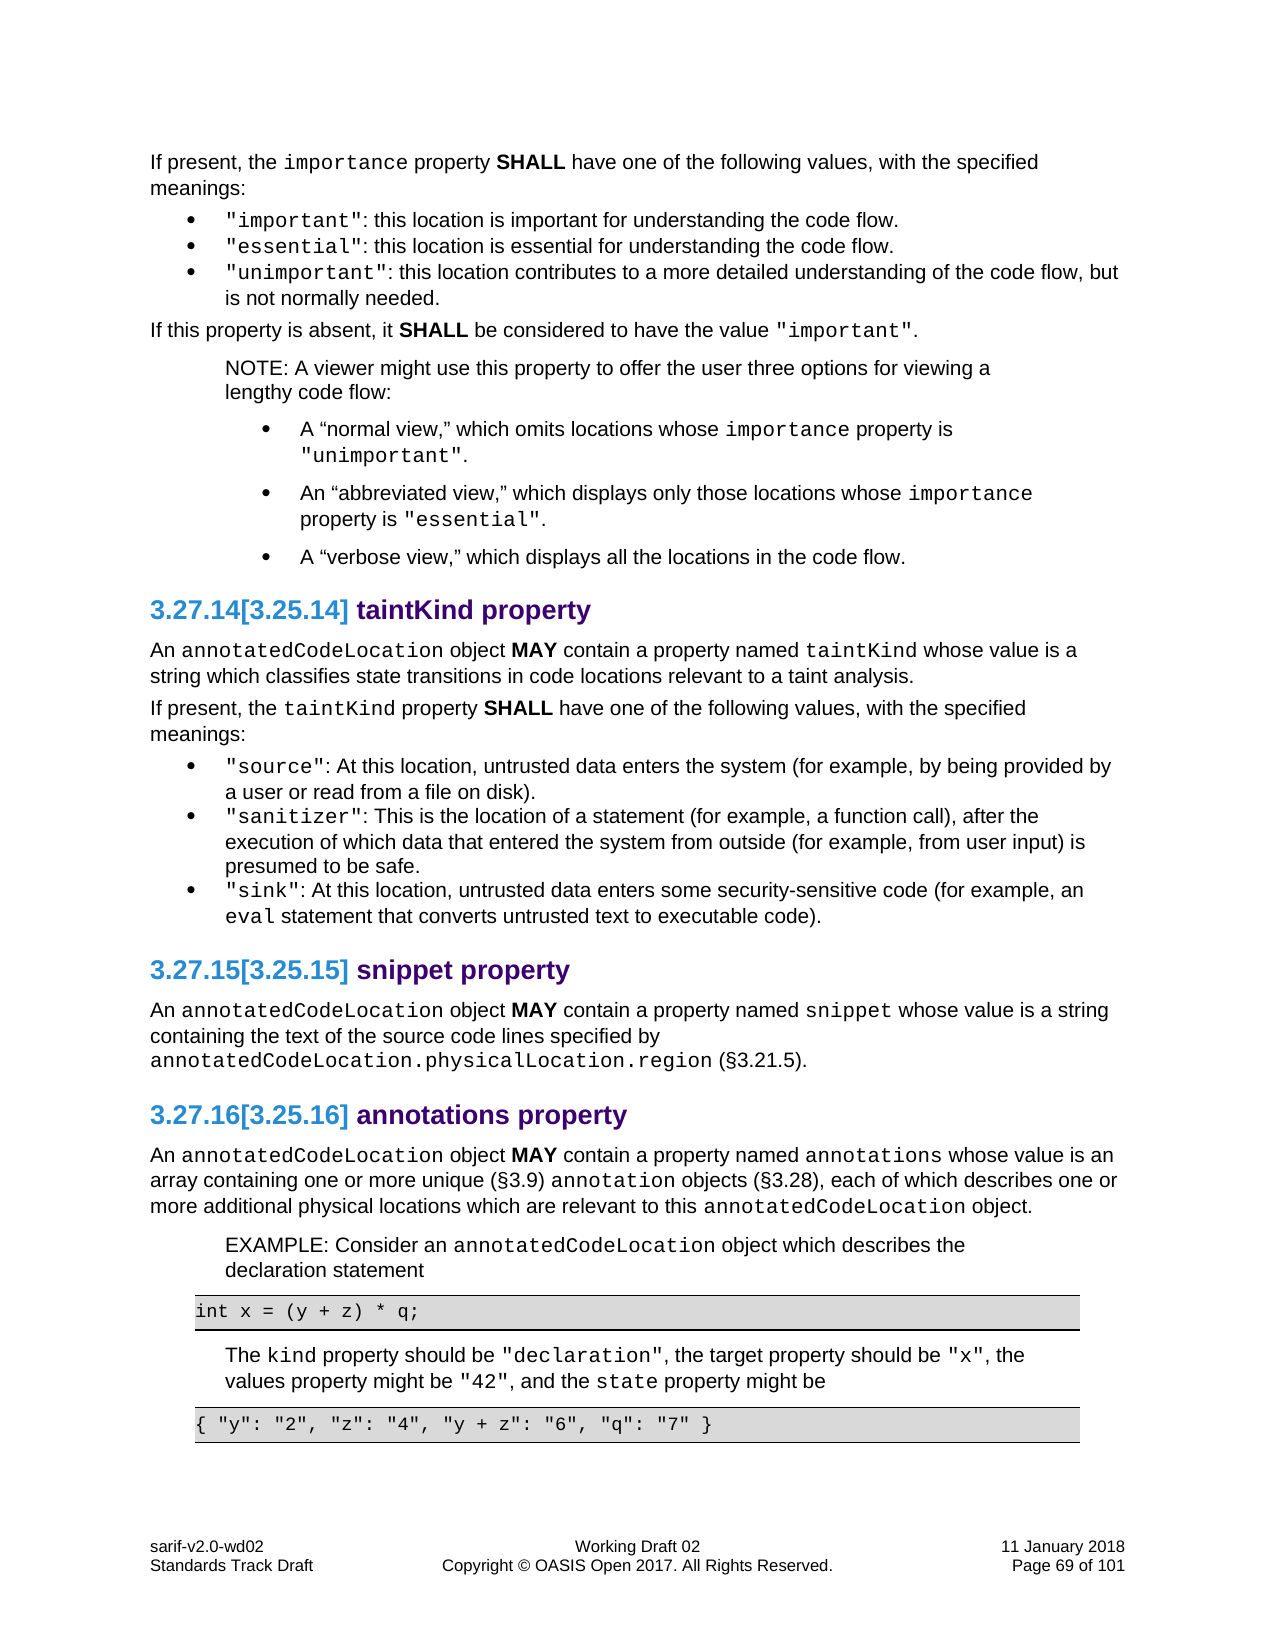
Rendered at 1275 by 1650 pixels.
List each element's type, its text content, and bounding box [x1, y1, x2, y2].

list "essential": this location is essential for understanding the code flow. [187, 234, 1125, 260]
subtitle snippet property [150, 954, 1125, 986]
text An annotatedCodeLocation object MAY contain a property named snippet whose value is a string containing the text of the source code lines specified by annotatedCodeLocation.physicalLocation.region (§3.19.5). [150, 998, 1125, 1074]
text If this property is absent, it SHALL be considered to have the value "important". [150, 318, 1125, 344]
list "source": At this location, untrusted data enters the system (for example, by being provided by a user or read from a file on disk). [187, 754, 1125, 804]
text If present, the importance property SHALL have one of the following values, with the specified meanings: [150, 150, 1125, 200]
text int x = (y + z) * q; [195, 1296, 1080, 1329]
text { "y": "2", "z": "4", "y + z": "6", "q": "7" } [195, 1408, 1080, 1442]
text An annotatedCodeLocation object MAY contain a property named taintKind whose value is a string which classifies state transitions in code locations relevant to a taint analysis. [150, 638, 1125, 688]
text EXAMPLE: Consider an annotatedCodeLocation object which describes the declaration statement [225, 1232, 1050, 1282]
text The kind property should be "declaration", the target property should be "x", the values property might be "42", and the state property might be [225, 1343, 1050, 1395]
list A “normal view,” which omits locations whose importance property is "unimportant". [262, 417, 1050, 468]
text An annotatedCodeLocation object MAY contain a property named annotations whose value is an array containing one or more unique (§3.9) annotation objects (§3.26), each of which describes one or more additional physical locations which are relevant to this annotatedCodeLocation object. [150, 1142, 1125, 1220]
text NOTE: A viewer might use this property to offer the user three options for viewing a lengthy code flow: [225, 356, 1050, 404]
list "unimportant": this location contributes to a more detailed understanding of the code flow, but is not normally needed. [187, 260, 1125, 309]
subtitle taintKind property [150, 594, 1125, 625]
list "sink": At this location, untrusted data enters some security-sensitive code (for example, an eval statement that converts untrusted text to executable code). [187, 878, 1125, 929]
list A “verbose view,” which displays all the locations in the code flow. [262, 545, 1050, 569]
list "important": this location is important for understanding the code flow. [187, 208, 1125, 234]
text If present, the taintKind property SHALL have one of the following values, with the specified meanings: [150, 696, 1125, 746]
subtitle annotations property [150, 1099, 1125, 1130]
list "sanitizer": This is the location of a statement (for example, a function call), after the execution of which data that entered the system from outside (for example, from user input) is presumed to be safe. [187, 804, 1125, 878]
list An “abbreviated view,” which displays only those locations whose importance property is "essential". [262, 481, 1050, 532]
